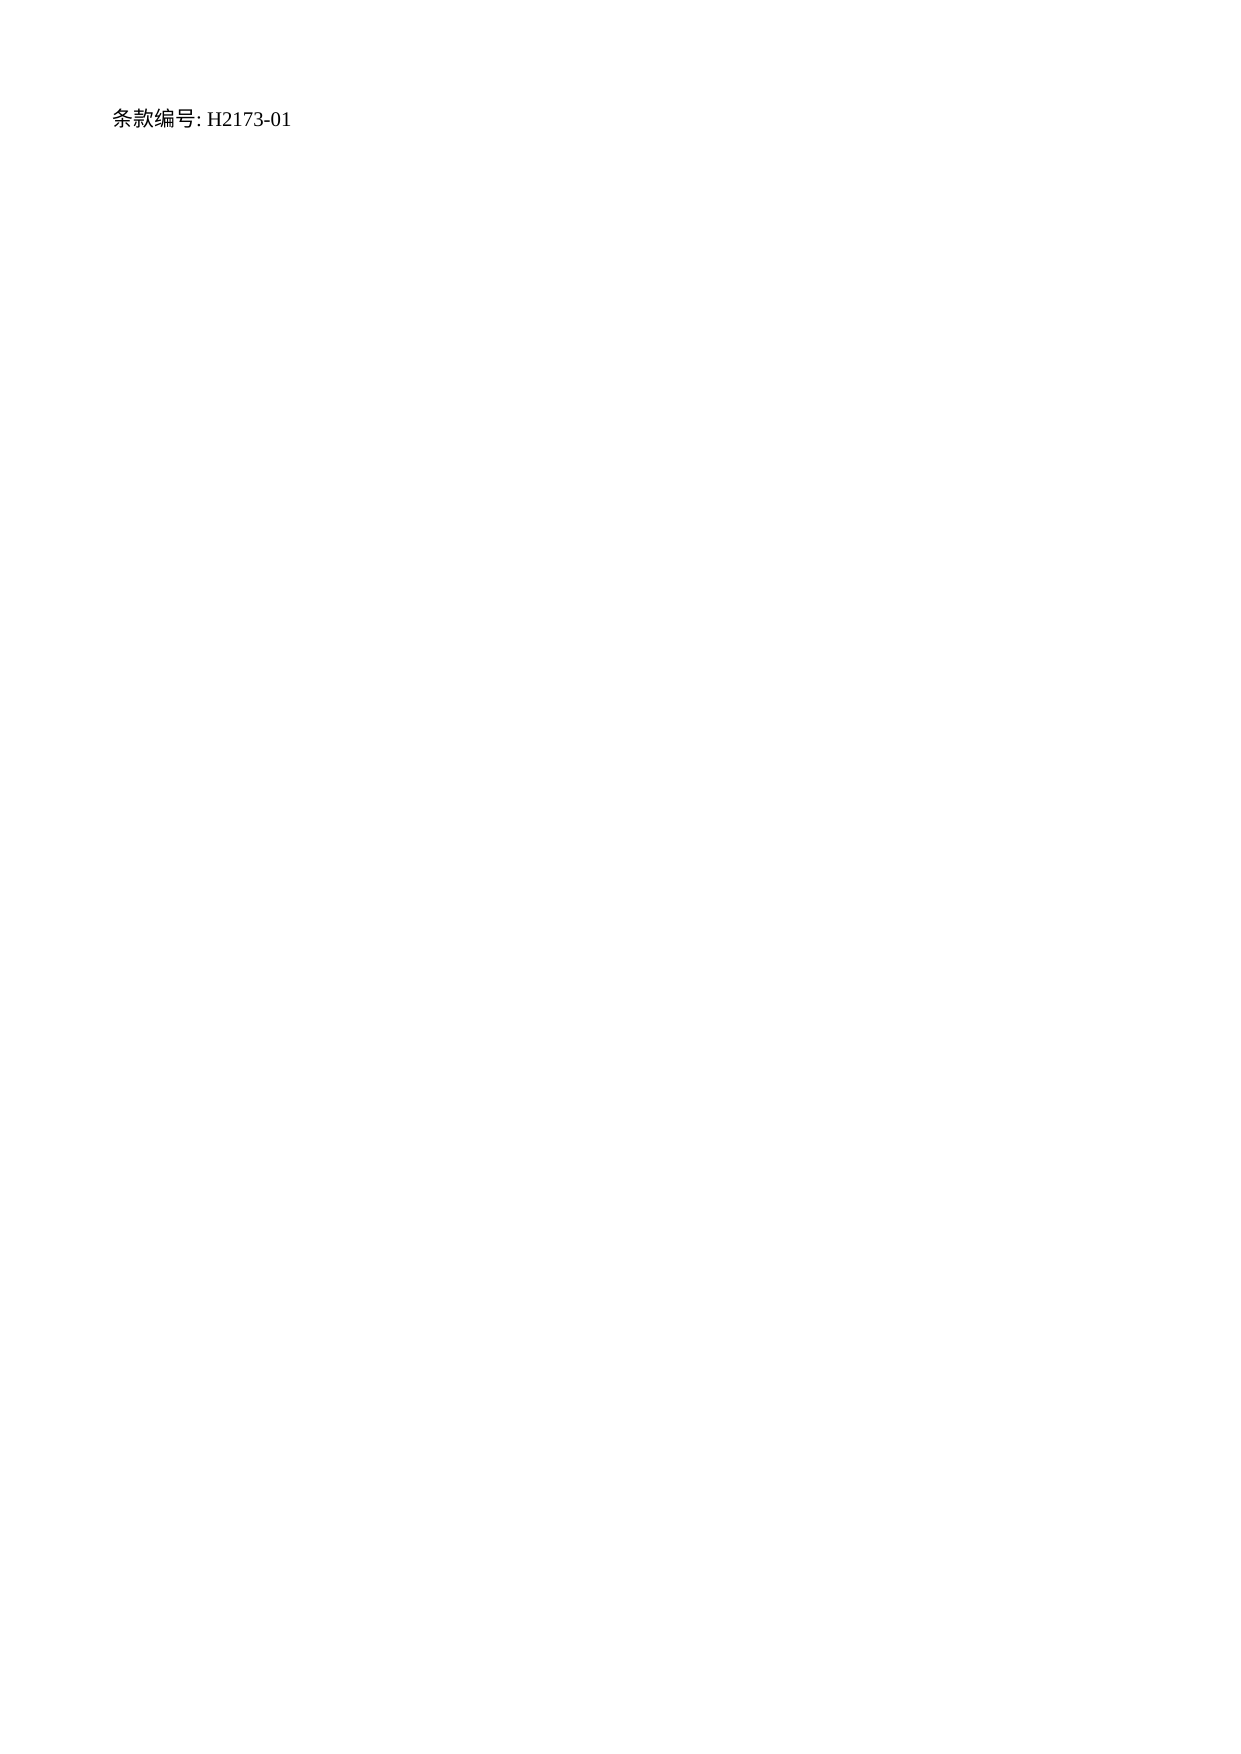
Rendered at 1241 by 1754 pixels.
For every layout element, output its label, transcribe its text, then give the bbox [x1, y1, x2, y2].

subtitle 条款编号: H2173-01 [112, 104, 1140, 133]
